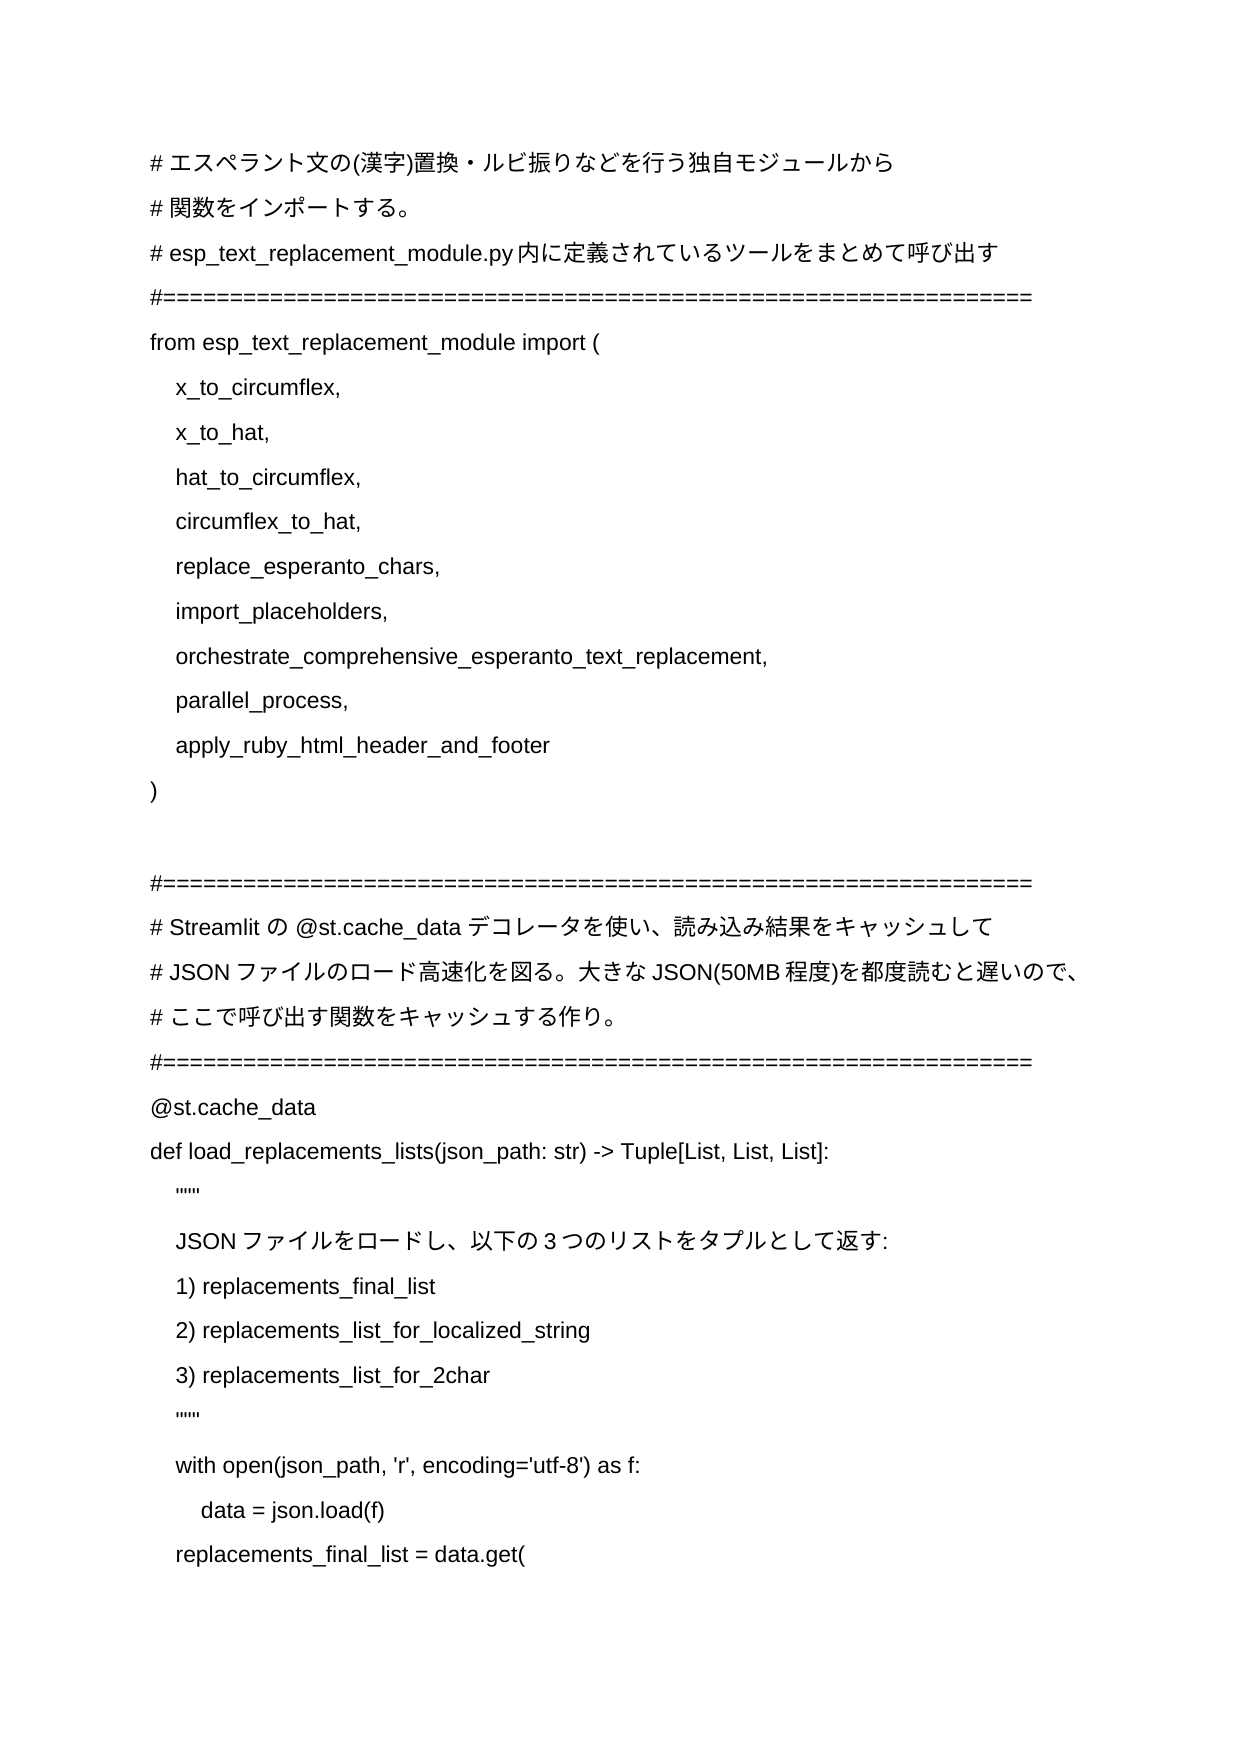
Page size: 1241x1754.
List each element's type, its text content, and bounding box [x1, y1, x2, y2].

text # JSONファイルのロード高速化を図る。大きなJSON(50MB程度)を都度読むと遅いので、 [150, 959, 1090, 985]
text from esp_text_replacement_module import ( [150, 329, 1090, 356]
text replacements_final_list = data.get( [150, 1541, 1090, 1568]
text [150, 284, 1090, 311]
text import_placeholders, [150, 598, 1090, 624]
text """ [150, 1183, 1090, 1209]
text ) [150, 777, 1090, 803]
text #================================================================= [150, 1049, 1090, 1075]
text 3) replacements_list_for_2char [150, 1362, 1090, 1388]
text @st.cache_data [150, 1093, 1090, 1120]
text JSONファイルをロードし、以下の3つのリストをタプルとして返す: [150, 1228, 1090, 1254]
text data = json.load(f) [150, 1497, 1090, 1523]
text # esp_text_replacement_module.py内に定義されているツールをまとめて呼び出す [150, 239, 1090, 266]
text orchestrate_comprehensive_esperanto_text_replacement, [150, 643, 1090, 669]
text x_to_circumflex, [150, 374, 1090, 400]
text with open(json_path, 'r', encoding='utf-8') as f: [150, 1452, 1090, 1478]
text # ここで呼び出す関数をキャッシュする作り。 [150, 1004, 1090, 1030]
text hat_to_circumflex, [150, 463, 1090, 490]
text # 関数をインポートする。 [150, 195, 1090, 221]
text circumflex_to_hat, [150, 508, 1090, 535]
text 2) replacements_list_for_localized_string [150, 1317, 1090, 1344]
text #================================================================= [150, 869, 1090, 896]
text apply_ruby_html_header_and_footer [150, 732, 1090, 759]
text def load_replacements_lists(json_path: str) -> Tuple[List, List, List]: [150, 1138, 1090, 1164]
text # エスペラント文の(漢字)置換・ルビ振りなどを行う独自モジュールから [150, 150, 1090, 176]
text 1) replacements_final_list [150, 1273, 1090, 1299]
text """ [150, 1407, 1090, 1433]
text parallel_process, [150, 687, 1090, 714]
text # Streamlit の @st.cache_data デコレータを使い、読み込み結果をキャッシュして [150, 914, 1090, 941]
text replace_esperanto_chars, [150, 553, 1090, 579]
text x_to_hat, [150, 419, 1090, 445]
